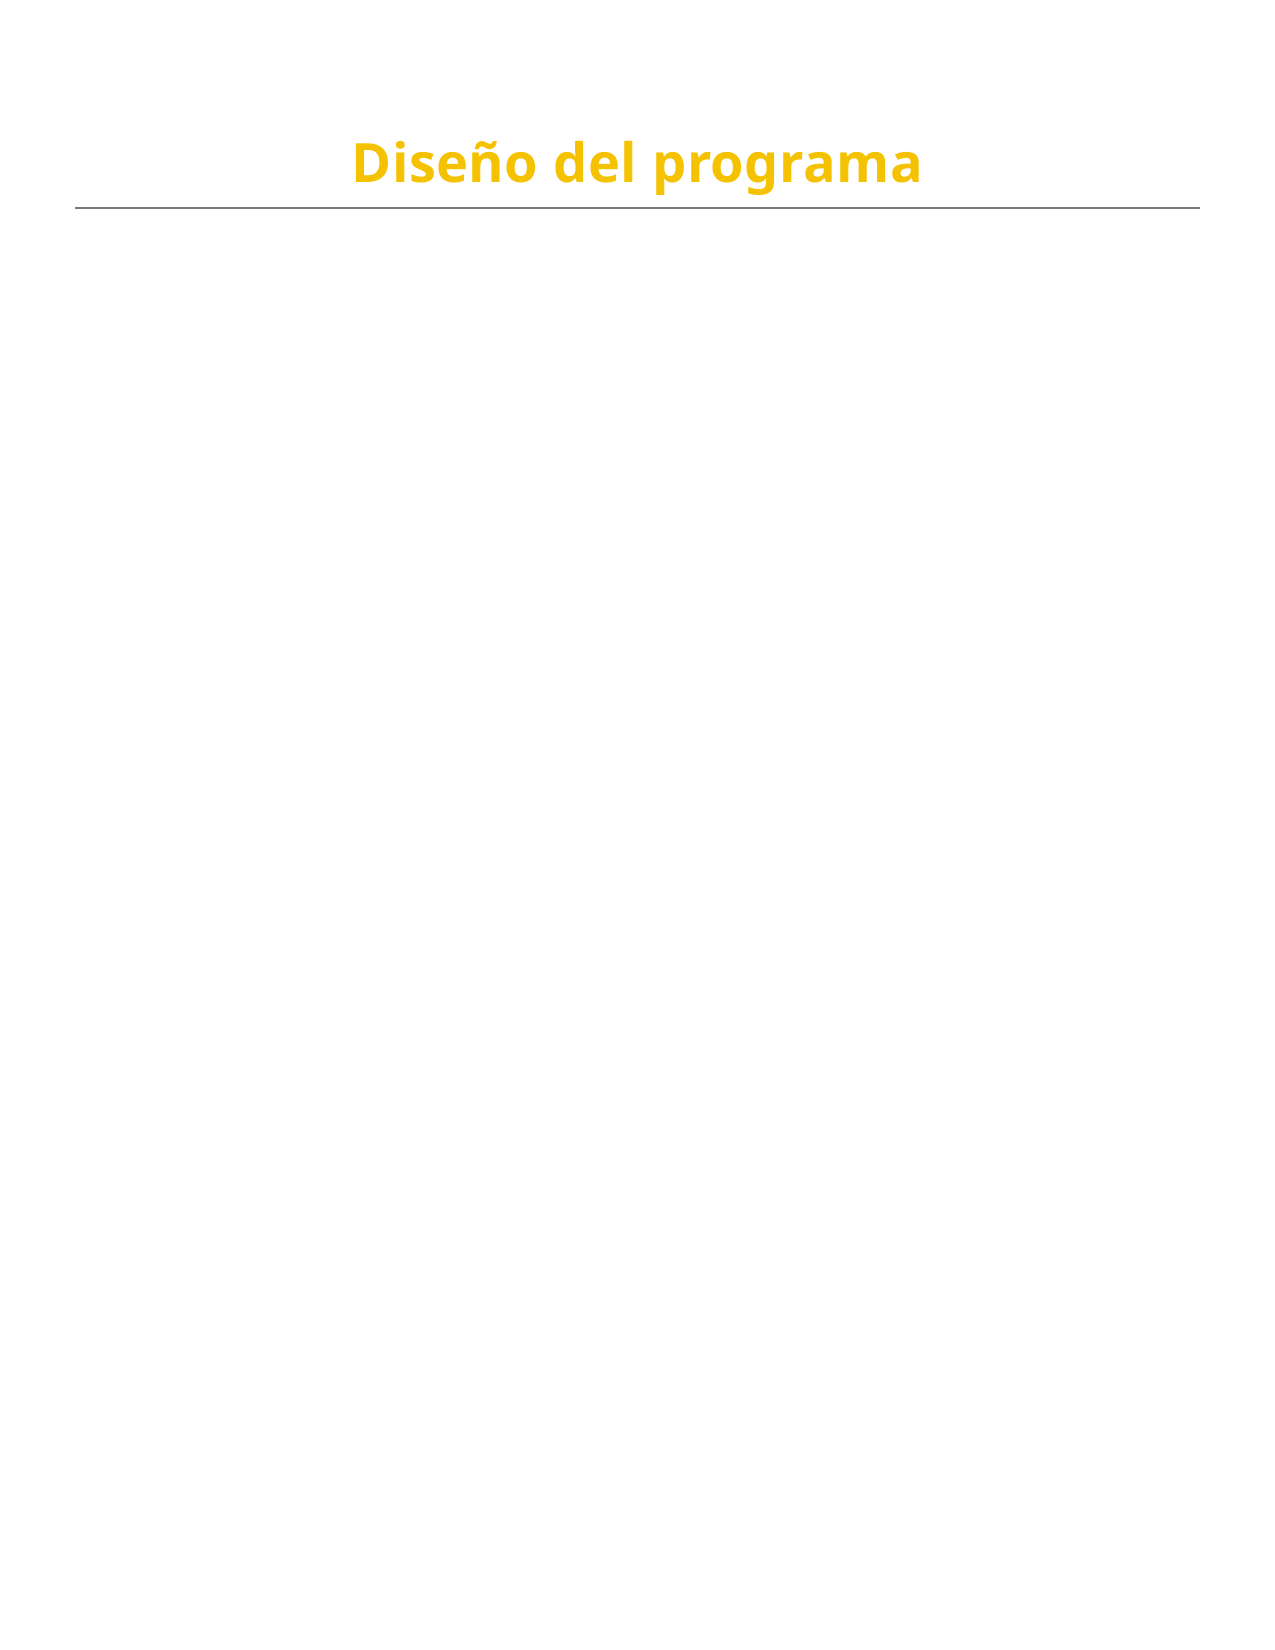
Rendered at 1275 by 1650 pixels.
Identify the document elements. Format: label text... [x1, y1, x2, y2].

title Diseño del programa [75, 125, 1200, 207]
